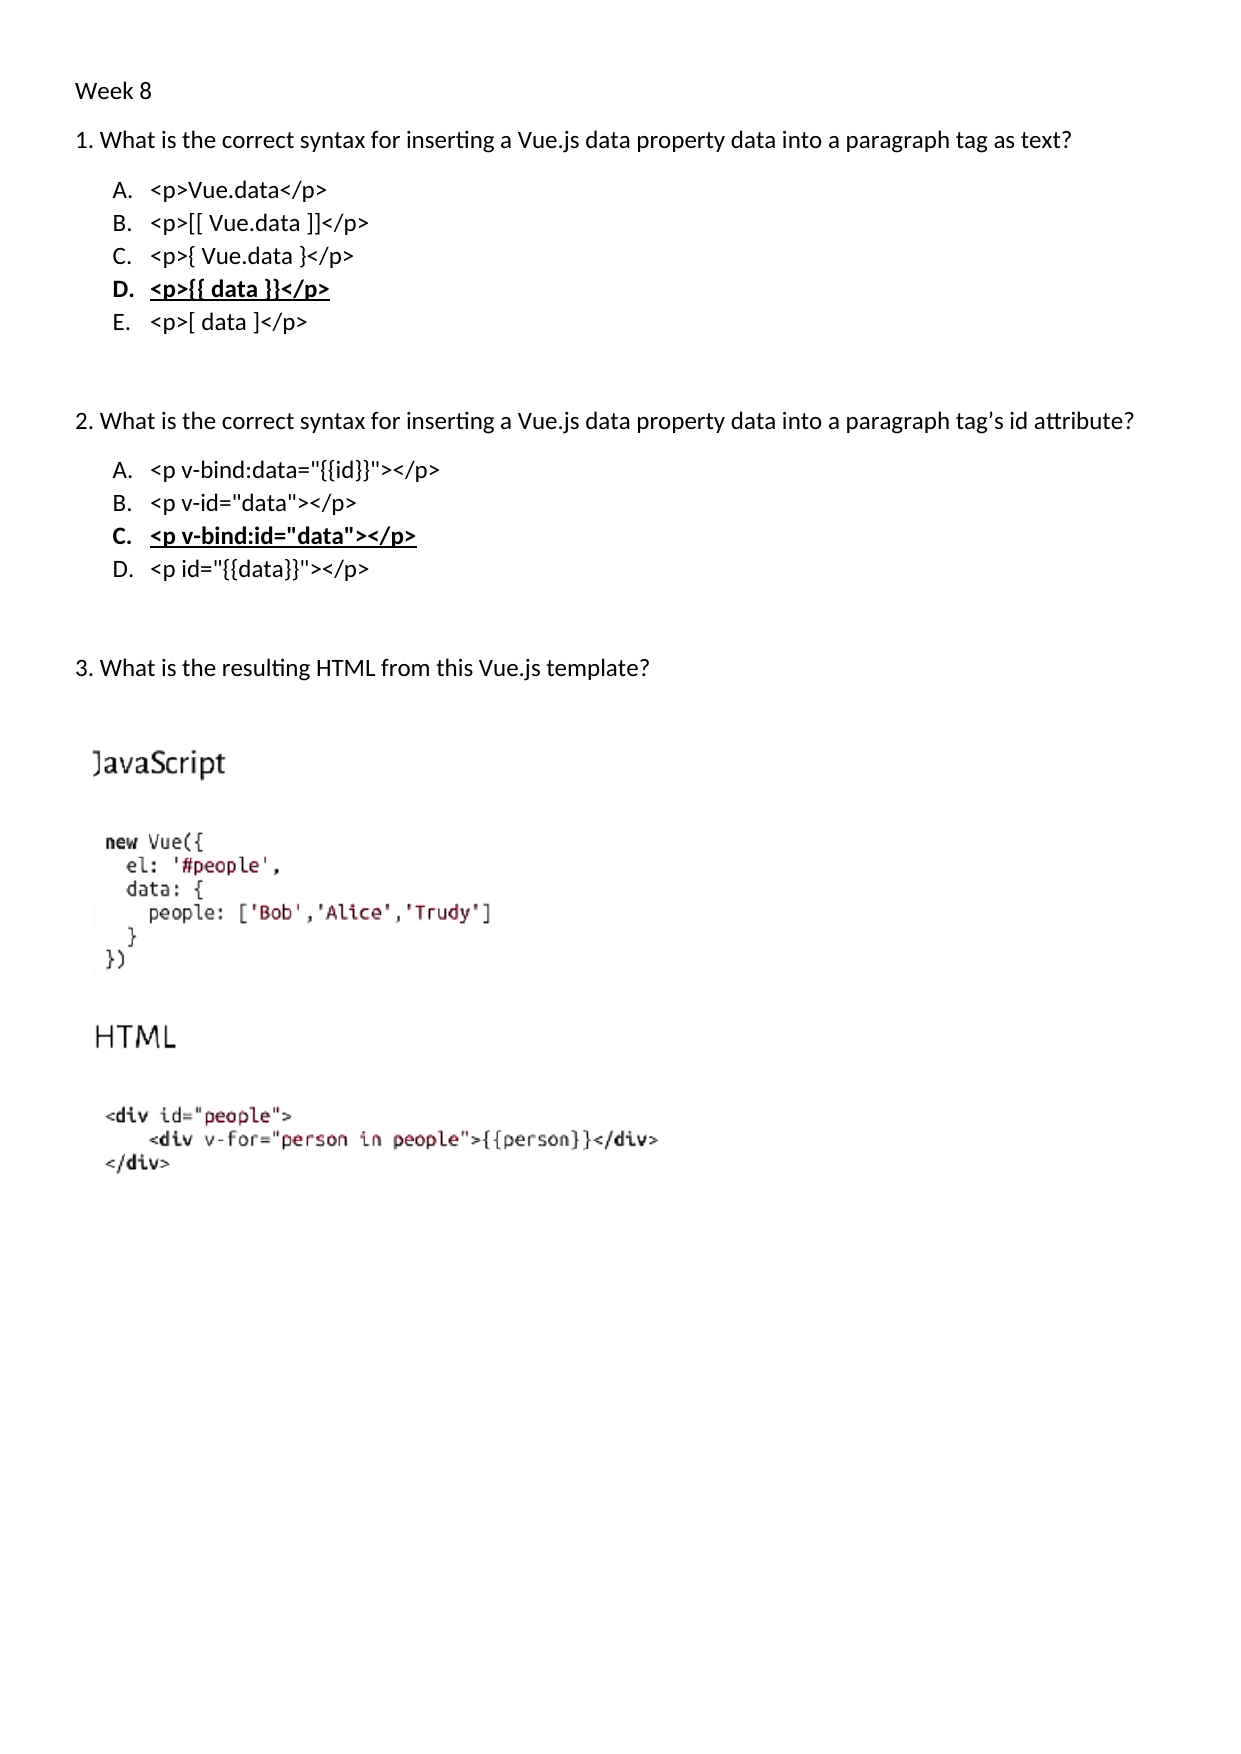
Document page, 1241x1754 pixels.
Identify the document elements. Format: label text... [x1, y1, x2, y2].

list <p>{{ data }}</p> [112, 273, 1165, 303]
text 2. What is the correct syntax for inserting a Vue.js data property data into a paragraph tag’s id attribute? [75, 405, 1165, 436]
text Week 8 [75, 75, 1165, 106]
picture [75, 733, 691, 1187]
list <p v-id="data"></p> [112, 487, 1165, 518]
list <p id="{{data}}"></p> [112, 553, 1165, 584]
text 3. What is the resulting HTML from this Vue.js template? [75, 652, 1165, 683]
list <p>[ data ]</p> [112, 306, 1165, 336]
list <p v-bind:data="{{id}}"></p> [112, 454, 1165, 485]
list <p>Vue.data</p> [112, 174, 1165, 205]
list <p>{ Vue.data }</p> [112, 240, 1165, 271]
list <p v-bind:id="data"></p> [112, 520, 1165, 551]
text 1. What is the correct syntax for inserting a Vue.js data property data into a paragraph tag as text? [75, 124, 1165, 155]
list <p>[[ Vue.data ]]</p> [112, 207, 1165, 238]
